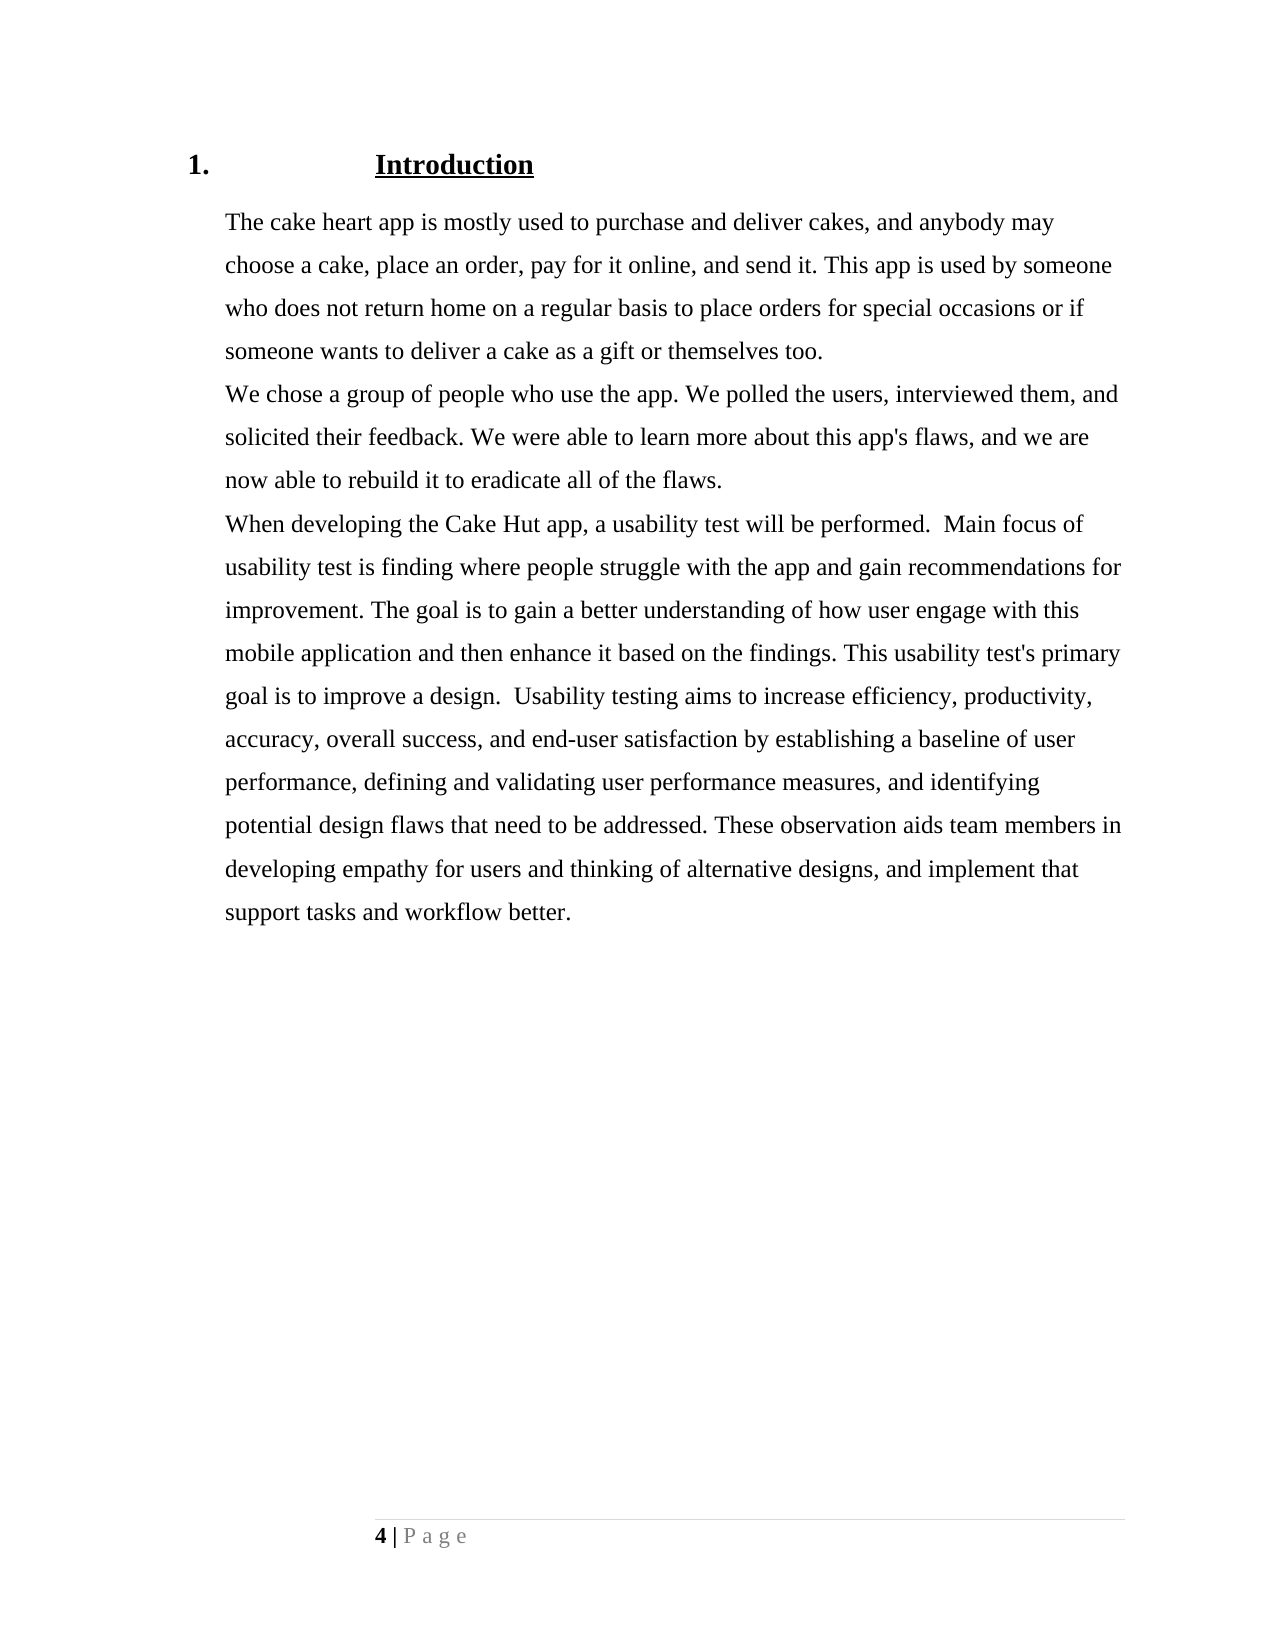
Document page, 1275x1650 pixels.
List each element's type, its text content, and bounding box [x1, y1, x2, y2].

text When developing the Cake Hut app, a usability test will be performed. Main focus of usability test is finding where people struggle with the app and gain recommendations for improvement. The goal is to gain a better understanding of how user engage with this mobile application and then enhance it based on the findings. This usability test's primary goal is to improve a design. Usability testing aims to increase efficiency, productivity, accuracy, overall success, and end-user satisfaction by establishing a baseline of user performance, defining and validating user performance measures, and identifying potential design flaws that need to be addressed. These observation aids team members in developing empathy for users and thinking of alternative designs, and implement that support tasks and workflow better. [225, 509, 1125, 926]
text The cake heart app is mostly used to purchase and deliver cakes, and anybody may choose a cake, place an order, pay for it online, and send it. This app is used by someone who does not return home on a regular basis to place orders for special occasions or if someone wants to deliver a cake as a gift or themselves too. [225, 207, 1125, 365]
text We chose a group of people who use the app. We polled the users, interviewed them, and solicited their feedback. We were able to learn more about this app's flaws, and we are now able to rebuild it to eradicate all of the flaws. [225, 379, 1125, 494]
subtitle Introduction [187, 147, 1125, 180]
